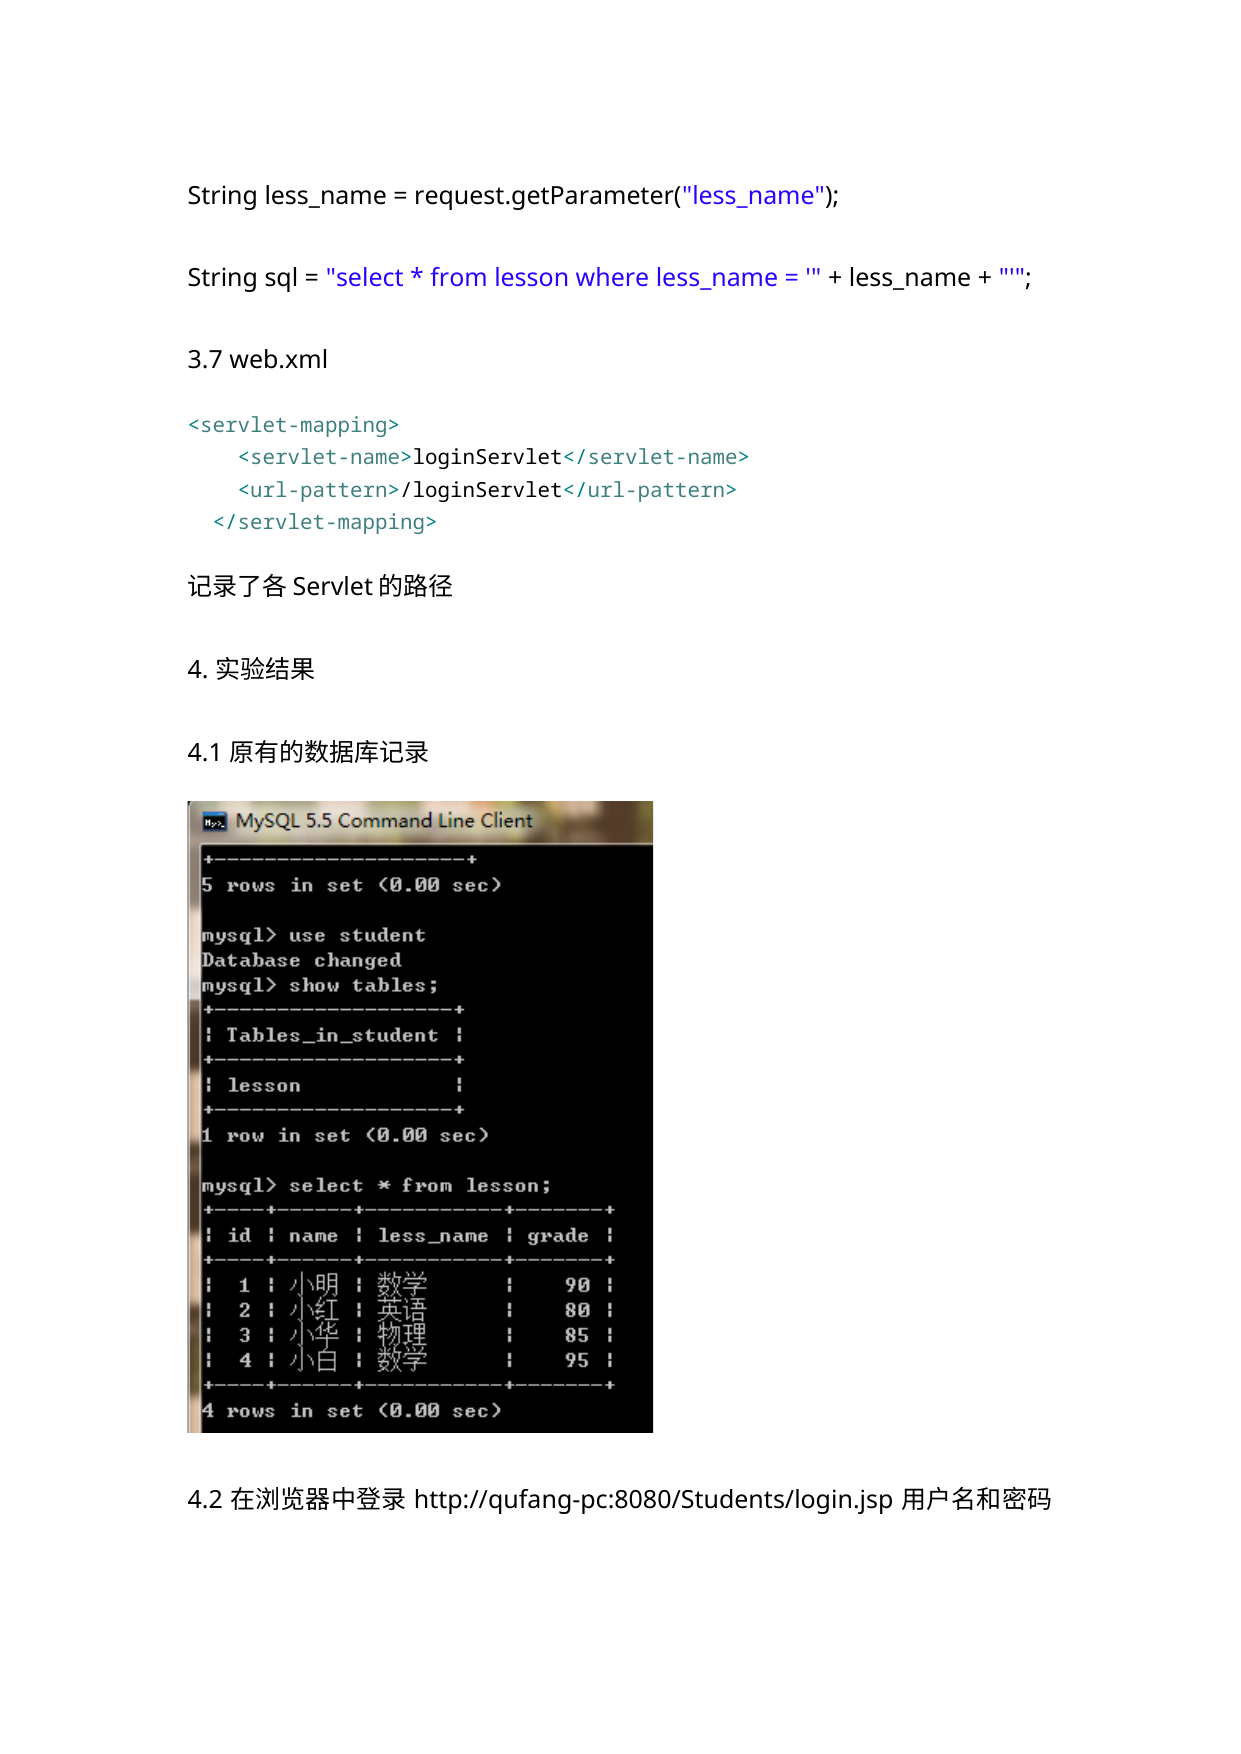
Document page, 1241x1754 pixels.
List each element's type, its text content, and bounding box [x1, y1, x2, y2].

text 4. 实验结果 [187, 635, 1053, 700]
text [187, 1465, 1053, 1530]
text <servlet-name>loginServlet</servlet-name> [187, 440, 1053, 473]
text 4.1 原有的数据库记录 [187, 718, 1053, 783]
text String sql = "select * from lesson where less_name = '" + less_name + "'"; [187, 244, 1053, 309]
text 记录了各Servlet的路径 [187, 552, 1053, 617]
text </servlet-mapping> [187, 505, 1053, 538]
text 3.7 web.xml [187, 326, 1053, 391]
text String less_name = request.getParameter("less_name"); [187, 162, 1053, 227]
text <servlet-mapping> [187, 408, 1053, 440]
picture [187, 801, 654, 1433]
text <url-pattern>/loginServlet</url-pattern> [187, 473, 1053, 505]
